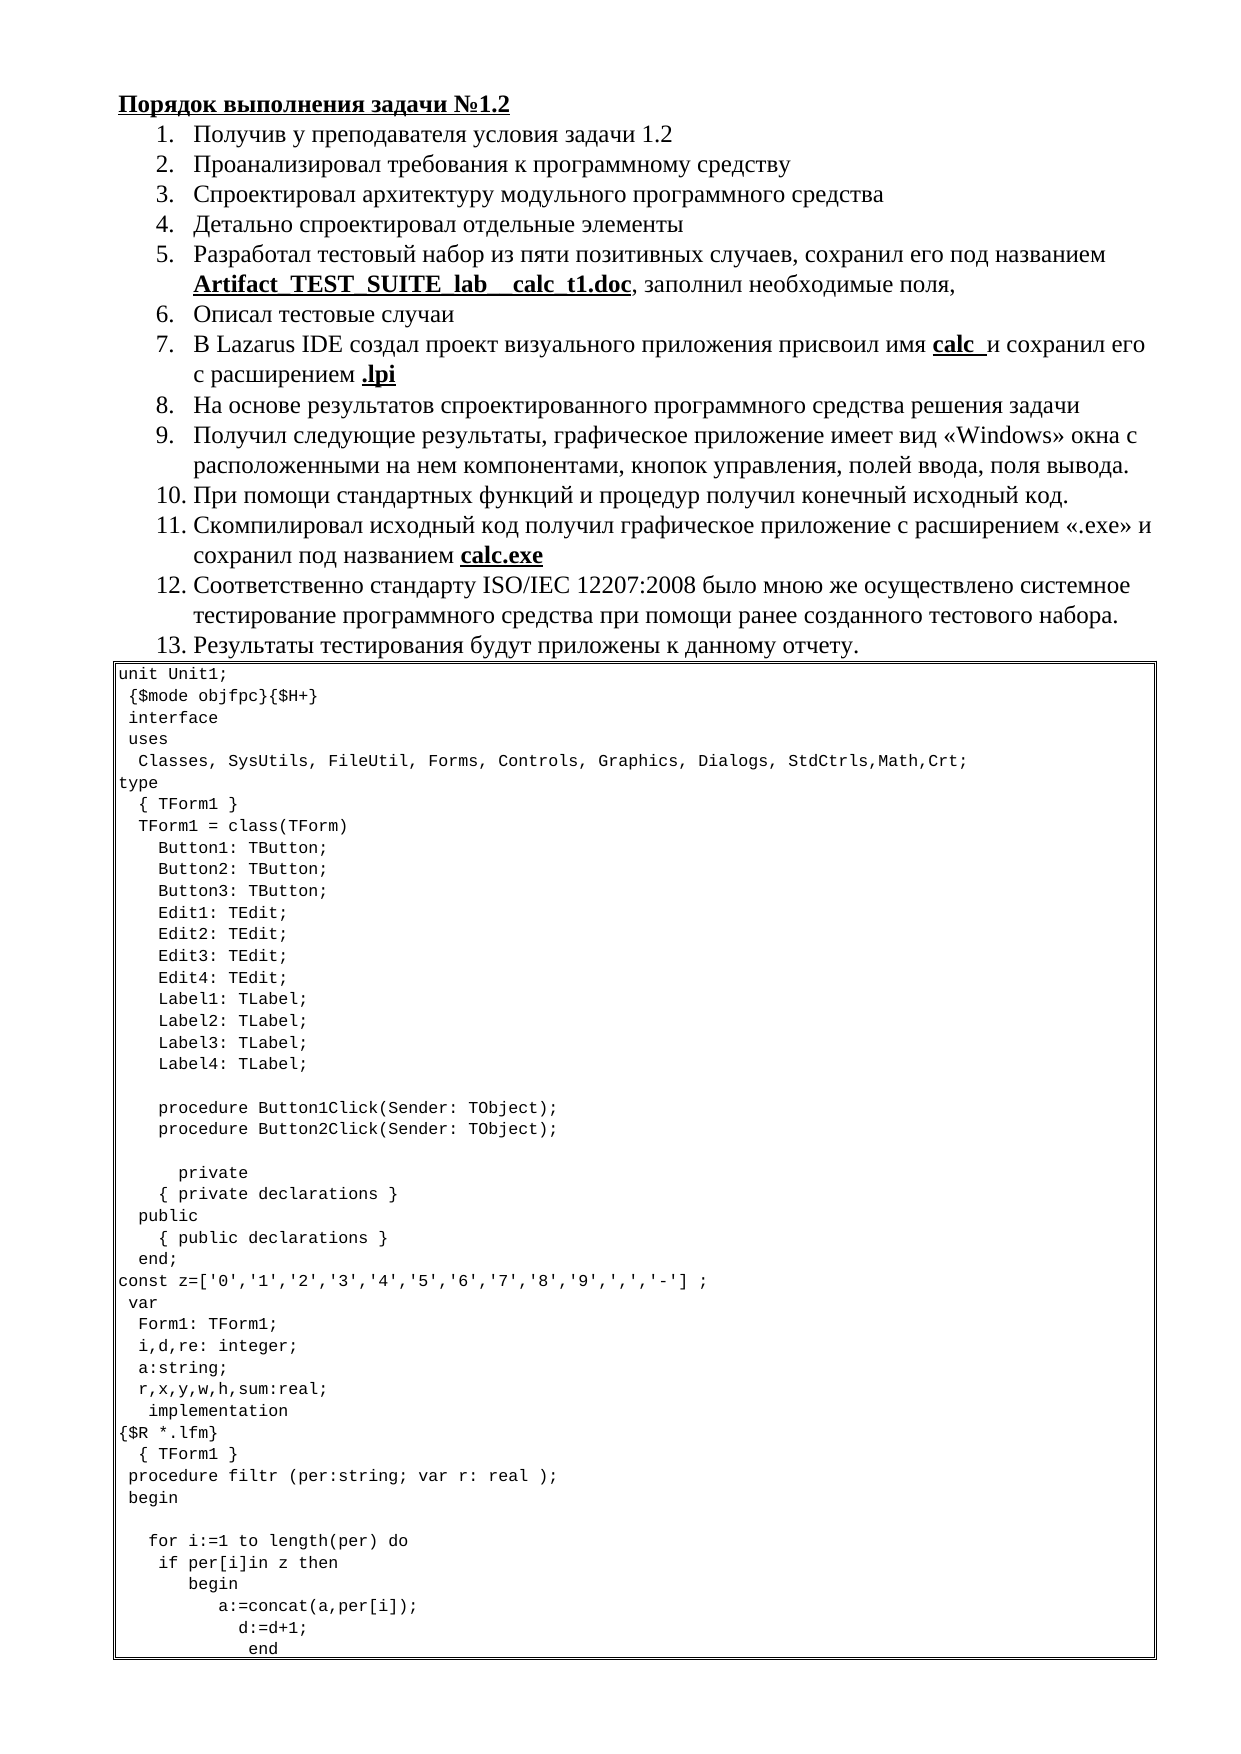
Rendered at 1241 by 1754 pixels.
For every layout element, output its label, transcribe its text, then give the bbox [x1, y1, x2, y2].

text Button2: TButton; [116, 856, 1154, 877]
text Classes, SysUtils, FileUtil, Forms, Controls, Graphics, Dialogs, StdCtrls,Math,Crt; [116, 747, 1154, 769]
text Label2: TLabel; [116, 1007, 1154, 1029]
list Проанализировал требования к программному средству [156, 149, 1152, 178]
text const z=['0','1','2','3','4','5','6','7','8','9',',','-'] ; [116, 1267, 1154, 1289]
list Соответственно стандарту ISO/IEC 12207:2008 было мною же осуществлено системное тестирование программного средства при помощи ранее созданного тестового набора. [156, 570, 1152, 629]
text Порядок выполнения задачи №1.2 [118, 89, 1152, 117]
text var [116, 1289, 1154, 1311]
list На основе результатов спроектированного программного средства решения задачи [156, 390, 1152, 418]
text Edit2: TEdit; [116, 921, 1154, 942]
text end; [116, 1246, 1154, 1267]
text begin [116, 1571, 1154, 1592]
text Edit3: TEdit; [116, 942, 1154, 964]
text {$R *.lfm} [116, 1419, 1154, 1441]
list Результаты тестирования будут приложены к данному отчету. [156, 631, 1152, 659]
text type [116, 769, 1154, 791]
text {$mode objfpc}{$H+} [116, 682, 1154, 704]
text d:=d+1; [116, 1614, 1154, 1636]
list Описал тестовые случаи [156, 299, 1152, 328]
list При помощи стандартных функций и процедур получил конечный исходный код. [156, 480, 1152, 509]
text private [116, 1159, 1154, 1181]
text Button3: TButton; [116, 877, 1154, 899]
text if per[i]in z then [116, 1549, 1154, 1571]
list В Lazarus IDE создал проект визуального приложения присвоил имя calc и сохранил его с расширением .lpi [156, 329, 1152, 388]
list Спроектировал архитектуру модульного программного средства [156, 179, 1152, 208]
text unit Unit1; [116, 664, 1154, 682]
text procedure Button2Click(Sender: TObject); [116, 1116, 1154, 1140]
text i,d,re: integer; [116, 1332, 1154, 1354]
list Разработал тестовый набор из пяти позитивных случаев, сохранил его под названием Artifact_TEST_SUITE_lab__calc_t1.doc, заполнил необходимые поля, [156, 239, 1152, 298]
text Label3: TLabel; [116, 1029, 1154, 1051]
text begin [116, 1484, 1154, 1508]
text implementation [116, 1397, 1154, 1419]
list Детально спроектировал отдельные элементы [156, 209, 1152, 238]
text Edit4: TEdit; [116, 964, 1154, 986]
text interface [116, 704, 1154, 726]
text Button1: TButton; [116, 834, 1154, 856]
text Label1: TLabel; [116, 986, 1154, 1007]
text procedure Button1Click(Sender: TObject); [116, 1094, 1154, 1116]
text Form1: TForm1; [116, 1311, 1154, 1332]
text a:string; [116, 1354, 1154, 1376]
text TForm1 = class(TForm) [116, 812, 1154, 834]
text procedure filtr (per:string; var r: real ); [116, 1462, 1154, 1484]
text r,x,y,w,h,sum:real; [116, 1376, 1154, 1397]
text { TForm1 } [116, 791, 1154, 812]
list Скомпилировал исходный код получил графическое приложение с расширением «.exe» и сохранил под названием calc.exe [156, 510, 1152, 569]
text public [116, 1202, 1154, 1224]
text Label4: TLabel; [116, 1051, 1154, 1075]
text { private declarations } [116, 1181, 1154, 1202]
text uses [116, 726, 1154, 747]
text { public declarations } [116, 1224, 1154, 1246]
list Получив у преподавателя условия задачи 1.2 [156, 119, 1152, 147]
text { TForm1 } [116, 1441, 1154, 1462]
text for i:=1 to length(per) do [116, 1527, 1154, 1549]
text end [116, 1636, 1154, 1657]
text a:=concat(a,per[i]); [116, 1592, 1154, 1614]
text Edit1: TEdit; [116, 899, 1154, 921]
list Получил следующие результаты, графическое приложение имеет вид «Windows» окна с расположенными на нем компонентами, кнопок управления, полей ввода, поля вывода. [156, 420, 1152, 479]
